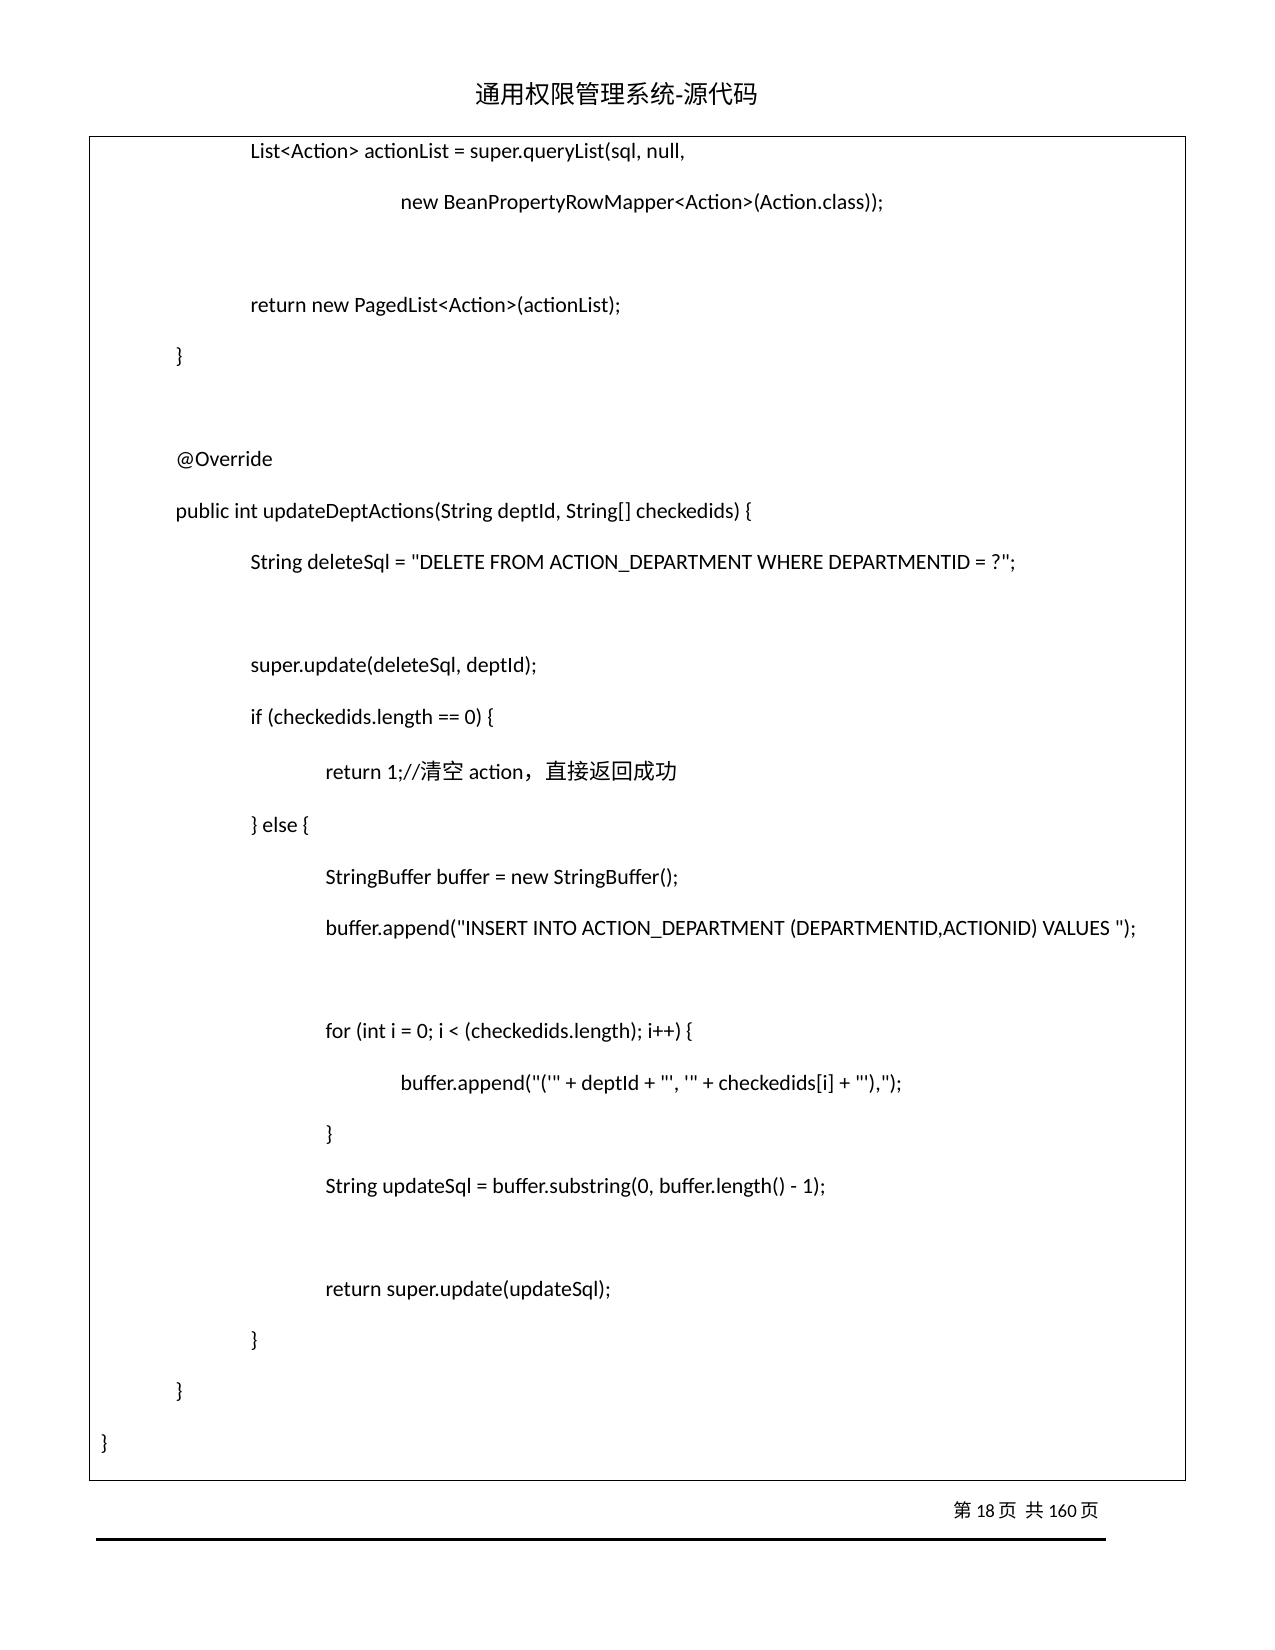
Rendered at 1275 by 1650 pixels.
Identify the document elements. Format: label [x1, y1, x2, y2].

table_header [90, 137, 1185, 1480]
